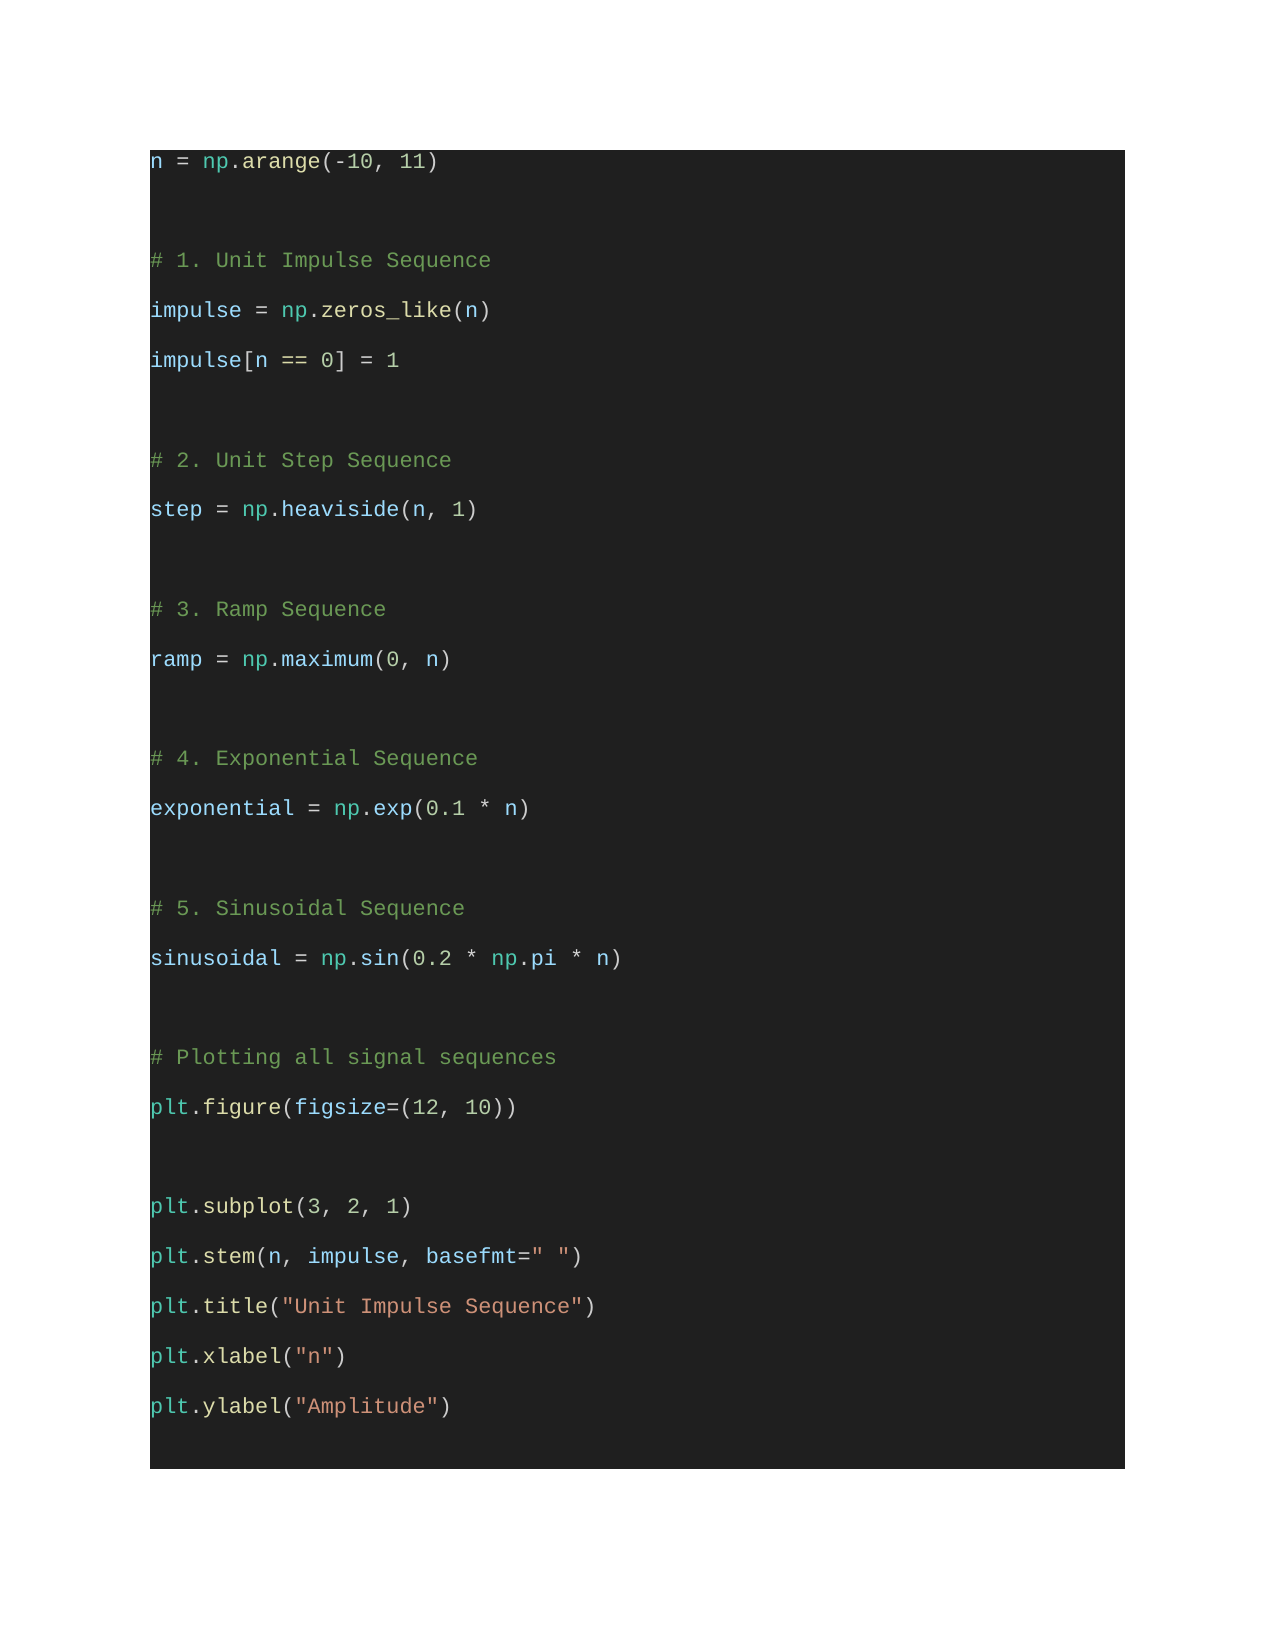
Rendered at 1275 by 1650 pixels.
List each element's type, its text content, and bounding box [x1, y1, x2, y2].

text plt.xlabel("n") [150, 1345, 1125, 1370]
text n = np.arange(-10, 11) [150, 150, 1125, 175]
text plt.figure(figsize=(12, 10)) [150, 1096, 1125, 1121]
text # 1. Unit Impulse Sequence [150, 249, 1125, 274]
text sinusoidal = np.sin(0.2 * np.pi * n) [150, 947, 1125, 971]
text # 4. Exponential Sequence [150, 747, 1125, 772]
text plt.subplot(3, 2, 1) [150, 1196, 1125, 1220]
text step = np.heaviside(n, 1) [150, 498, 1125, 523]
text plt.title("Unit Impulse Sequence") [150, 1295, 1125, 1320]
text ramp = np.maximum(0, n) [150, 648, 1125, 673]
text impulse = np.zeros_like(n) [150, 299, 1125, 324]
text # 2. Unit Step Sequence [150, 449, 1125, 473]
text exponential = np.exp(0.1 * n) [150, 797, 1125, 822]
text plt.stem(n, impulse, basefmt=" ") [150, 1245, 1125, 1270]
text impulse[n == 0] = 1 [150, 349, 1125, 374]
text # 3. Ramp Sequence [150, 598, 1125, 623]
text # 5. Sinusoidal Sequence [150, 897, 1125, 922]
text plt.ylabel("Amplitude") [150, 1395, 1125, 1419]
text # Plotting all signal sequences [150, 1046, 1125, 1071]
